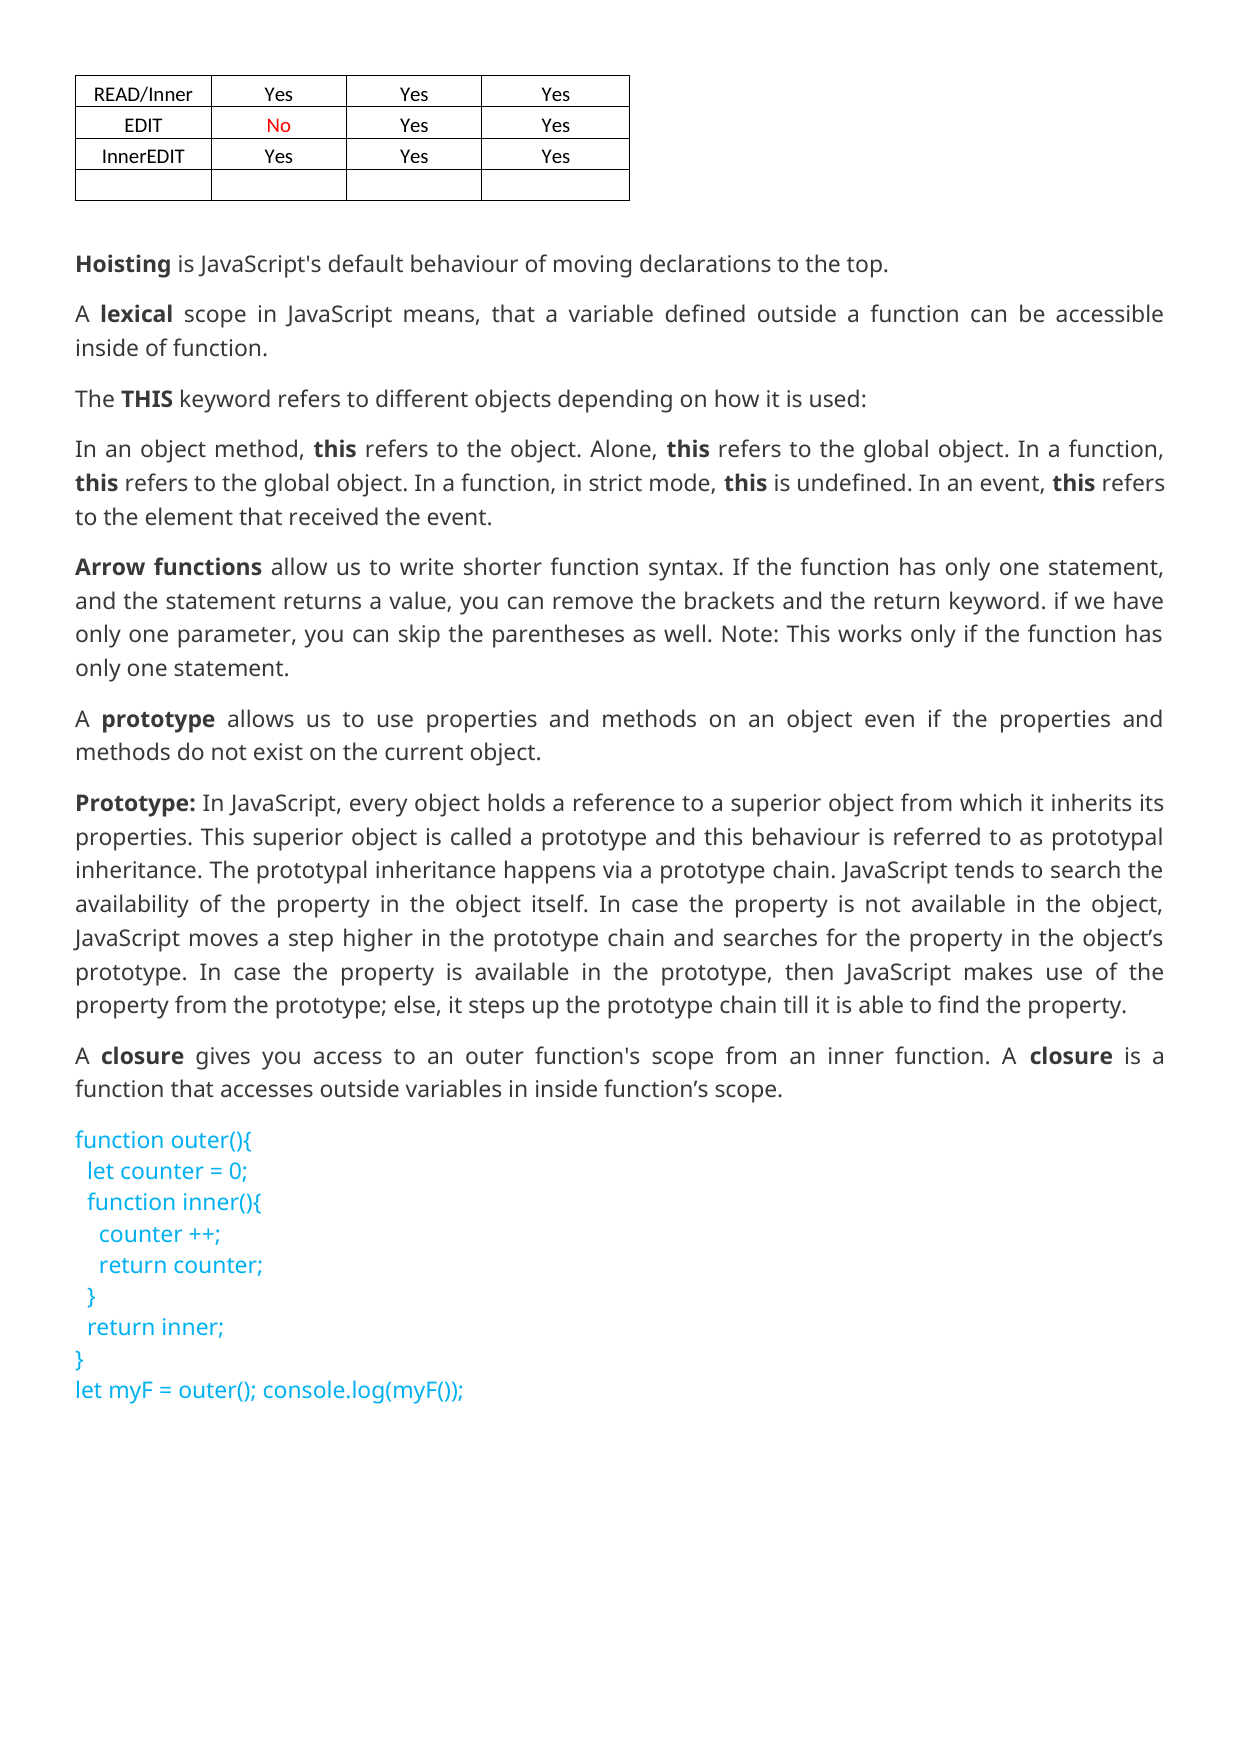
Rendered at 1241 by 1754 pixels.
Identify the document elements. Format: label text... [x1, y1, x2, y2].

text let counter = 0; [75, 1155, 1165, 1186]
text A closure gives you access to an outer function's scope from an inner function. A closure is a function that accesses outside variables in inside function’s scope. [75, 1039, 1165, 1104]
table_cell Yes [482, 139, 629, 169]
table_cell Yes [212, 139, 346, 169]
text } [75, 1280, 1165, 1311]
table_cell Yes [482, 107, 629, 137]
table_cell [482, 170, 629, 200]
text Hoisting is JavaScript's default behaviour of moving declarations to the top. [75, 248, 1165, 279]
table_cell InnerEDIT [76, 139, 211, 169]
text A lexical scope in JavaScript means, that a variable defined outside a function can be accessible inside of function. [75, 298, 1165, 363]
text } [75, 1342, 1165, 1374]
text A prototype allows us to use properties and methods on an object even if the properties and methods do not exist on the current object. [75, 702, 1165, 767]
table_cell Yes [347, 76, 481, 106]
table_cell Yes [212, 76, 346, 106]
text In an object method, this refers to the object. Alone, this refers to the global object. In a function, this refers to the global object. In a function, in strict mode, this is undefined. In an event, this refers to the element that received the event. [75, 433, 1165, 532]
table_cell Yes [347, 107, 481, 137]
table_cell READ/Inner [76, 76, 211, 106]
text function outer(){ [75, 1124, 1165, 1155]
text function inner(){ [75, 1186, 1165, 1217]
text Prototype: In JavaScript, every object holds a reference to a superior object from which it inherits its properties. This superior object is called a prototype and this behaviour is referred to as prototypal inheritance. The prototypal inheritance happens via a prototype chain. JavaScript tends to search the availability of the property in the object itself. In case the property is not available in the object, JavaScript moves a step higher in the prototype chain and searches for the property in the object’s prototype. In case the property is available in the prototype, then JavaScript makes use of the property from the prototype; else, it steps up the prototype chain till it is able to find the property. [75, 787, 1165, 1020]
table_cell Yes [347, 139, 481, 169]
table_cell [347, 170, 481, 200]
table_cell [212, 170, 346, 200]
text let myF = outer(); console.log(myF()); [75, 1374, 1165, 1405]
table_cell No [212, 107, 346, 137]
table_cell [76, 170, 211, 200]
table_cell Yes [482, 76, 629, 106]
text Arrow functions allow us to write shorter function syntax. If the function has only one statement, and the statement returns a value, you can remove the brackets and the return keyword. if we have only one parameter, you can skip the parentheses as well. Note: This works only if the function has only one statement. [75, 551, 1165, 683]
text counter ++; [75, 1217, 1165, 1249]
text The THIS keyword refers to different objects depending on how it is used: [75, 382, 1165, 414]
text return inner; [75, 1311, 1165, 1342]
text return counter; [75, 1249, 1165, 1280]
table_cell EDIT [76, 107, 211, 137]
